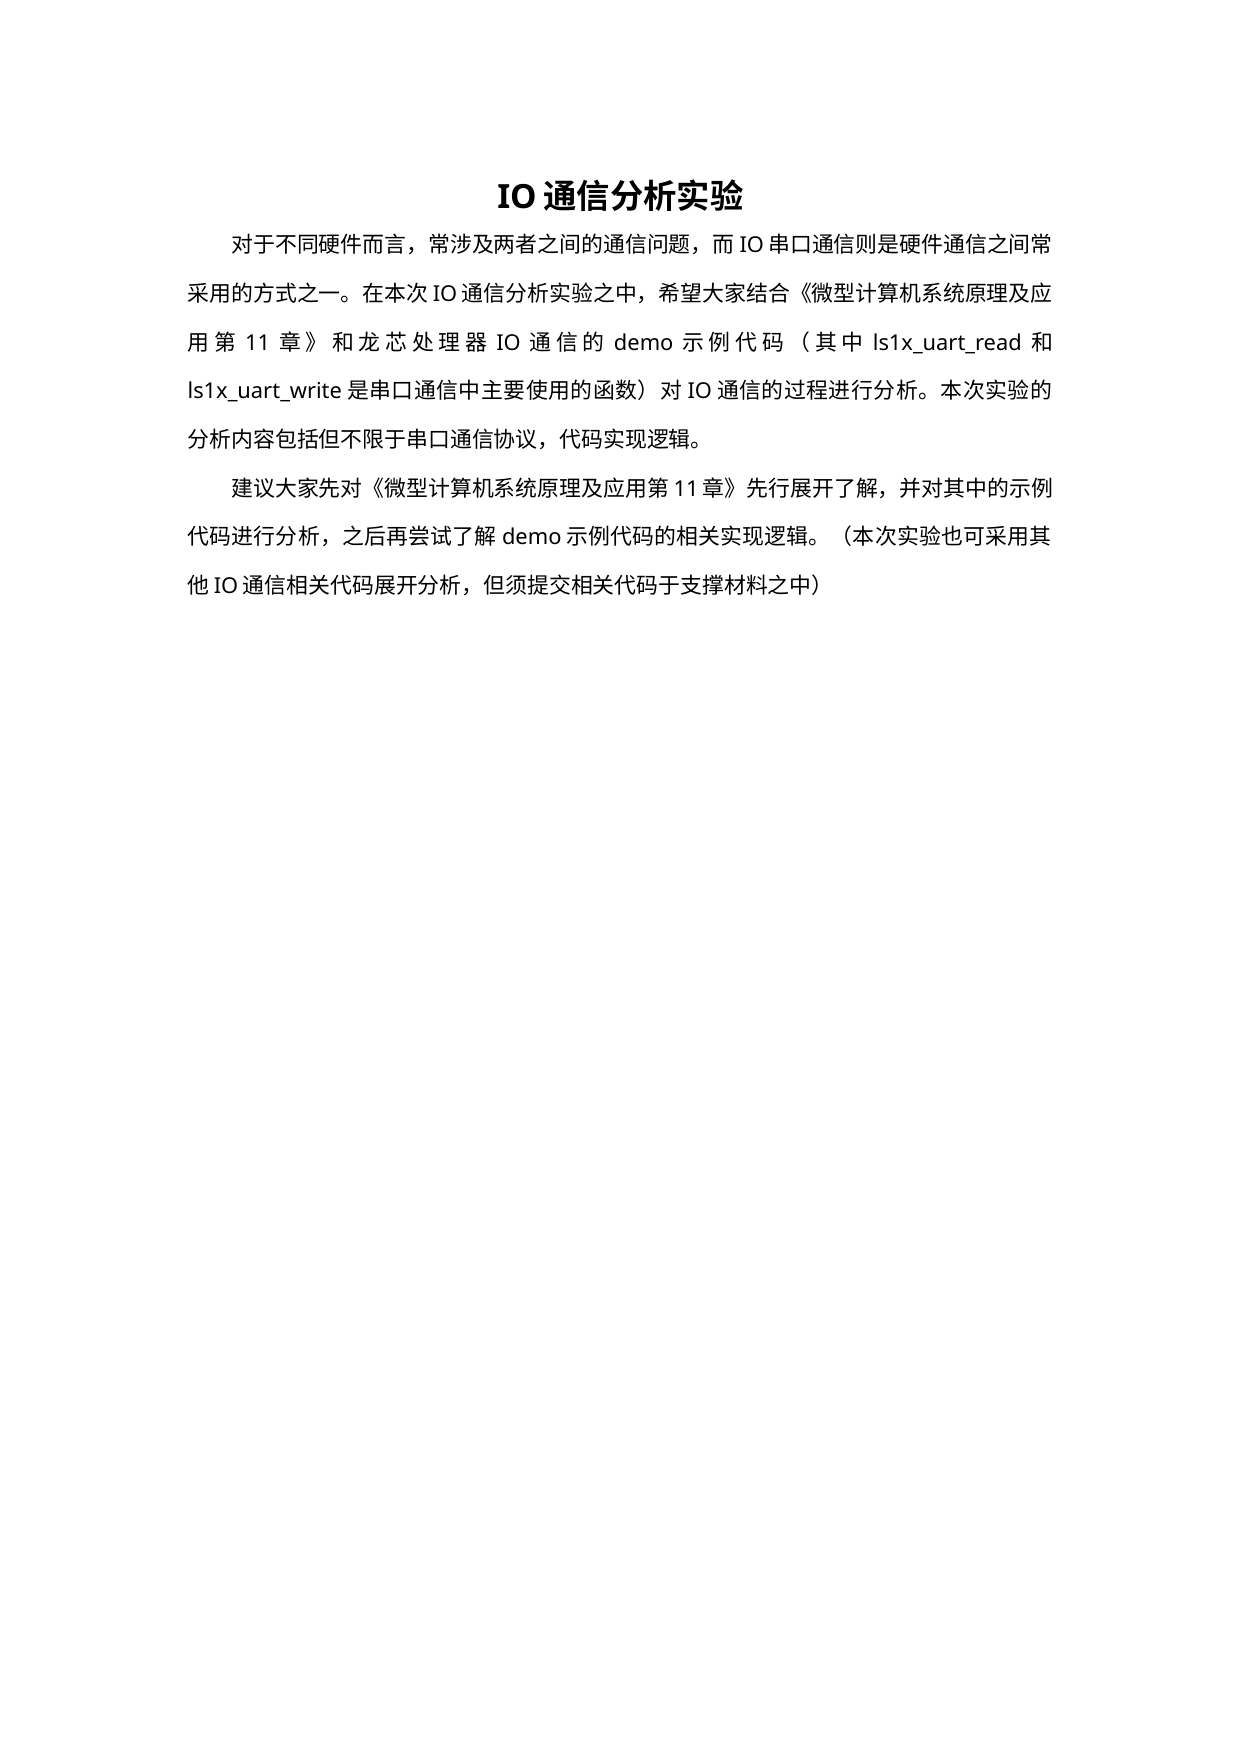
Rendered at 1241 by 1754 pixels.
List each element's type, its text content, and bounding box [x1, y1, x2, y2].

text 对于不同硬件而言，常涉及两者之间的通信问题，而IO串口通信则是硬件通信之间常采用的方式之一。在本次IO通信分析实验之中，希望大家结合《微型计算机系统原理及应用第11章》和龙芯处理器IO通信的demo示例代码（其中ls1x_uart_read和ls1x_uart_write是串口通信中主要使用的函数）对IO通信的过程进行分析。本次实验的分析内容包括但不限于串口通信协议，代码实现逻辑。 [187, 227, 1053, 454]
text 建议大家先对《微型计算机系统原理及应用第11章》先行展开了解，并对其中的示例代码进行分析，之后再尝试了解demo示例代码的相关实现逻辑。（本次实验也可采用其他IO通信相关代码展开分析，但须提交相关代码于支撑材料之中） [187, 470, 1053, 600]
text IO通信分析实验 [187, 162, 1053, 227]
